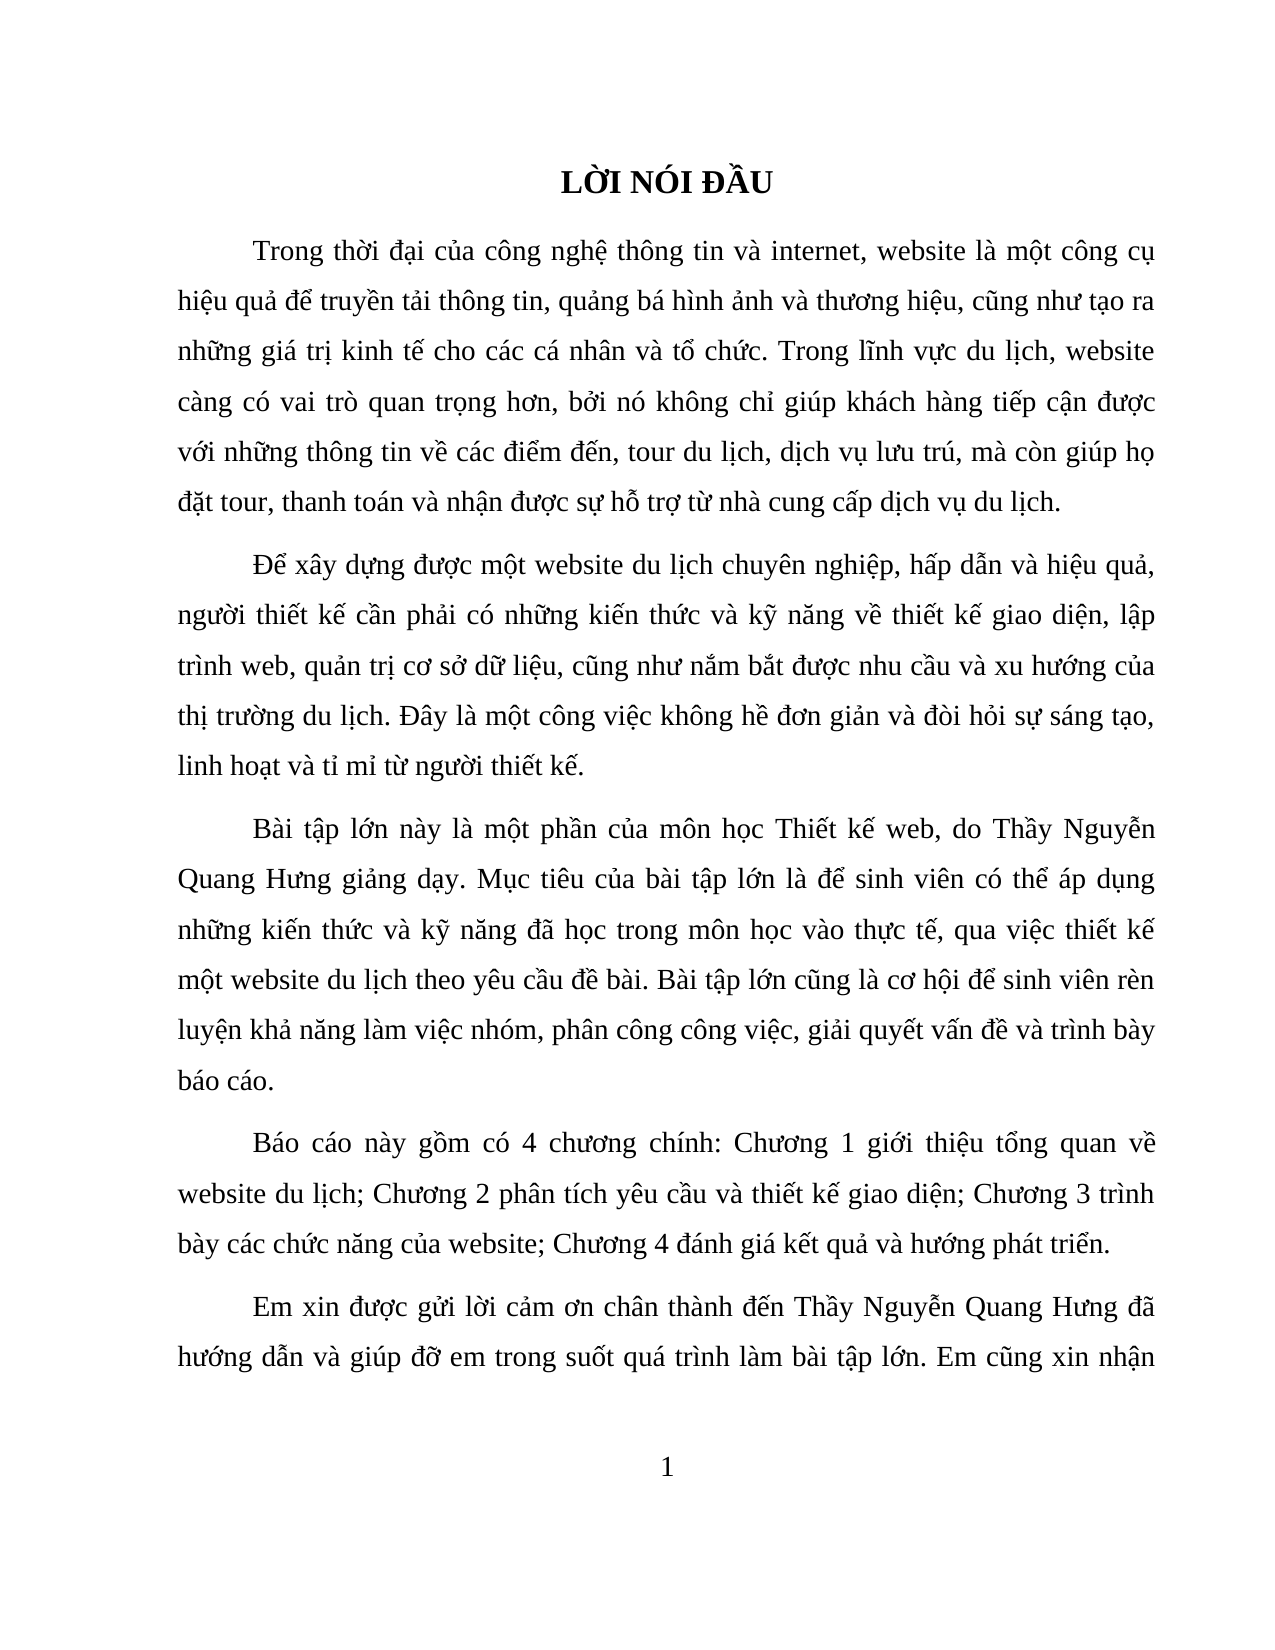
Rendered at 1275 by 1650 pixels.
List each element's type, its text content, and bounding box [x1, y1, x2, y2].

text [177, 1289, 1157, 1373]
text Bài tập lớn này là một phần của môn học Thiết kế web, do Thầy Nguyễn Quang Hưng giảng dạy. Mục tiêu của bài tập lớn là để sinh viên có thể áp dụng những kiến thức và kỹ năng đã học trong môn học vào thực tế, qua việc thiết kế một website du lịch theo yêu cầu đề bài. Bài tập lớn cũng là cơ hội để sinh viên rèn luyện khả năng làm việc nhóm, phân công công việc, giải quyết vấn đề và trình bày báo cáo. [177, 811, 1157, 1096]
text Báo cáo này gồm có 4 chương chính: Chương 1 giới thiệu tổng quan về website du lịch; Chương 2 phân tích yêu cầu và thiết kế giao diện; Chương 3 trình bày các chức năng của website; Chương 4 đánh giá kết quả và hướng phát triển. [177, 1126, 1157, 1260]
text Trong thời đại của công nghệ thông tin và internet, website là một công cụ hiệu quả để truyền tải thông tin, quảng bá hình ảnh và thương hiệu, cũng như tạo ra những giá trị kinh tế cho các cá nhân và tổ chức. Trong lĩnh vực du lịch, website càng có vai trò quan trọng hơn, bởi nó không chỉ giúp khách hàng tiếp cận được với những thông tin về các điểm đến, tour du lịch, dịch vụ lưu trú, mà còn giúp họ đặt tour, thanh toán và nhận được sự hỗ trợ từ nhà cung cấp dịch vụ du lịch. [177, 233, 1157, 518]
text Để xây dựng được một website du lịch chuyên nghiệp, hấp dẫn và hiệu quả, người thiết kế cần phải có những kiến thức và kỹ năng về thiết kế giao diện, lập trình web, quản trị cơ sở dữ liệu, cũng như nắm bắt được nhu cầu và xu hướng của thị trường du lịch. Đây là một công việc không hề đơn giản và đòi hỏi sự sáng tạo, linh hoạt và tỉ mỉ từ người thiết kế. [177, 547, 1157, 782]
subtitle LỜI NÓI ĐẦU [177, 163, 1157, 201]
